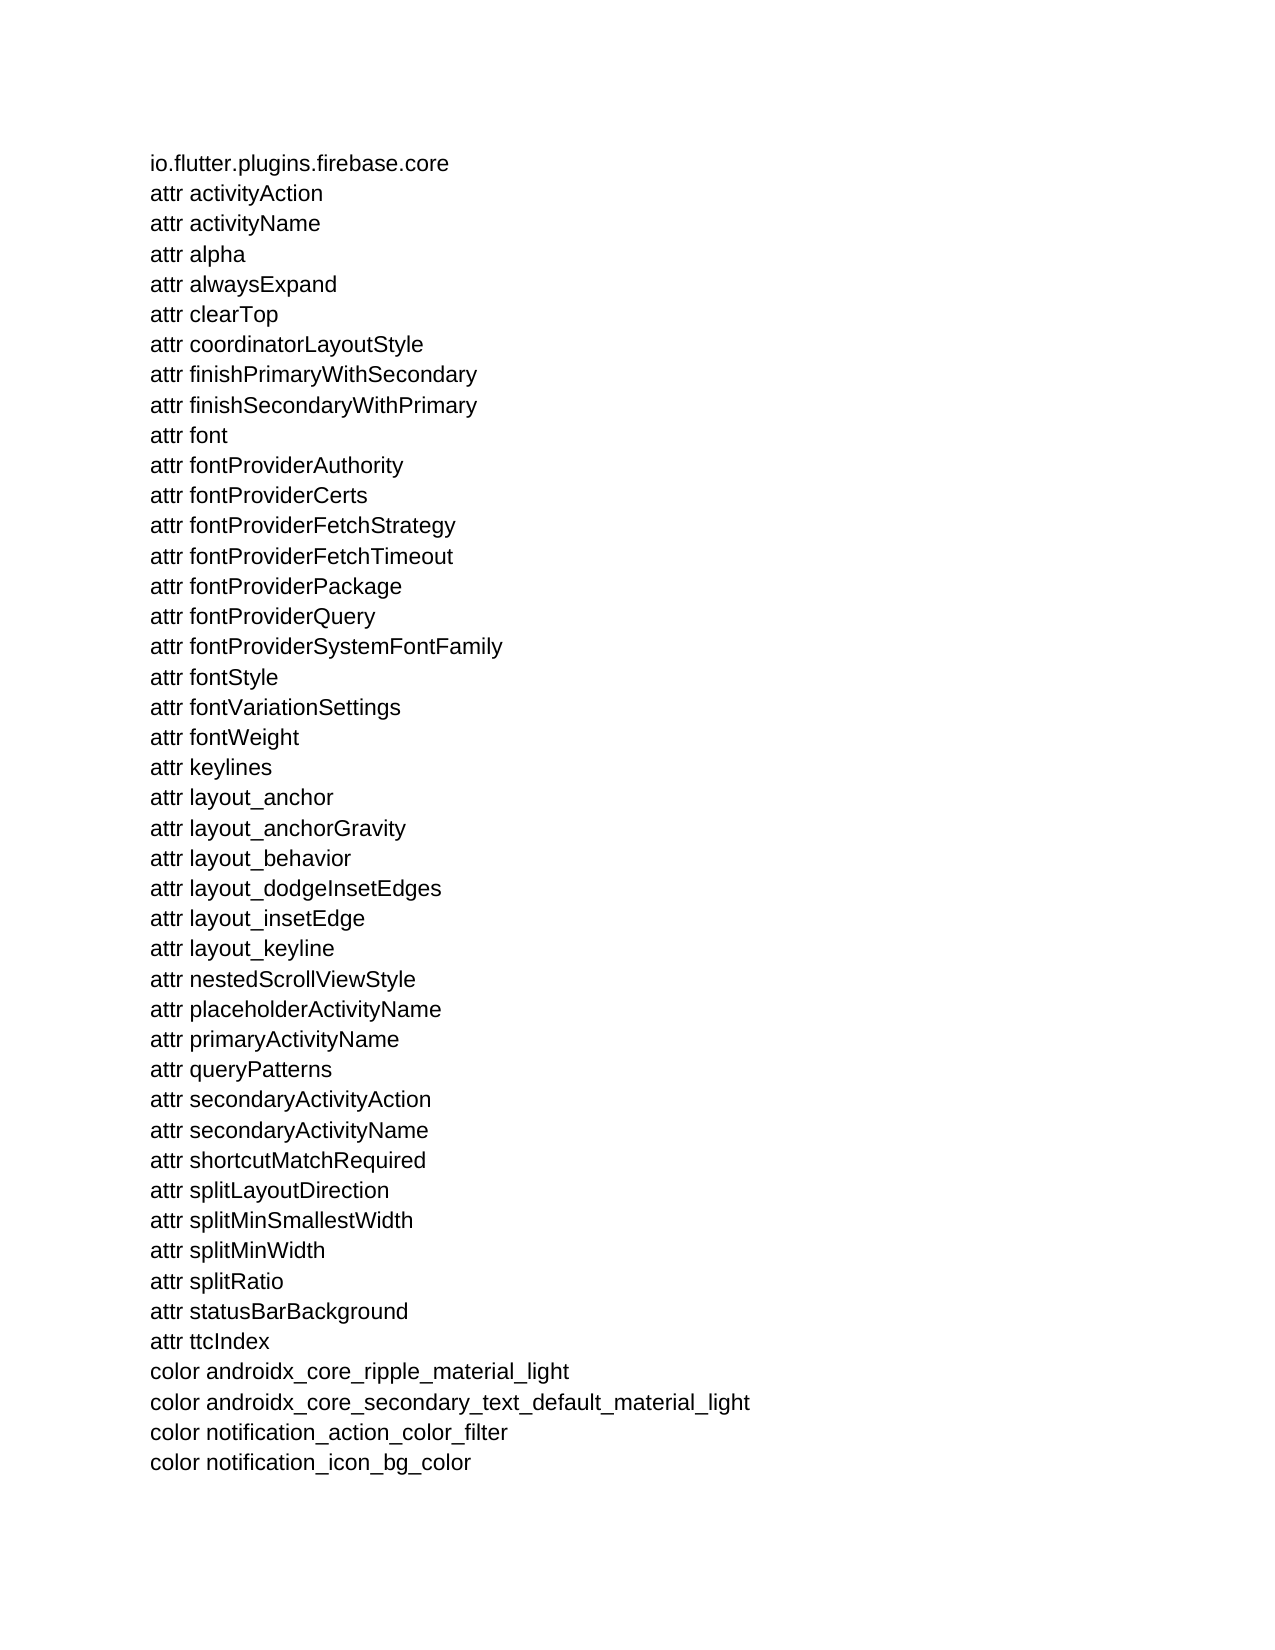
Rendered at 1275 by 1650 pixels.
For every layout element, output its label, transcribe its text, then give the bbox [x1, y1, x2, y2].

text attr fontStyle [150, 663, 1125, 690]
text attr splitMinWidth [150, 1237, 1125, 1264]
text attr secondaryActivityName [150, 1117, 1125, 1143]
text color androidx_core_ripple_material_light [150, 1358, 1125, 1385]
text attr fontProviderAuthority [150, 452, 1125, 478]
text attr activityAction [150, 180, 1125, 207]
text attr layout_anchor [150, 784, 1125, 811]
text attr font [150, 422, 1125, 448]
text attr keylines [150, 754, 1125, 781]
text attr finishSecondaryWithPrimary [150, 392, 1125, 418]
text attr coordinatorLayoutStyle [150, 331, 1125, 358]
text attr splitRatio [150, 1268, 1125, 1294]
text attr fontProviderQuery [150, 603, 1125, 629]
text attr primaryActivityName [150, 1026, 1125, 1052]
text color notification_icon_bg_color [150, 1449, 1125, 1475]
text attr layout_insetEdge [150, 905, 1125, 932]
text attr fontProviderPackage [150, 573, 1125, 599]
text attr ttcIndex [150, 1328, 1125, 1354]
text attr alwaysExpand [150, 271, 1125, 297]
text attr shortcutMatchRequired [150, 1147, 1125, 1173]
text attr layout_dodgeInsetEdges [150, 875, 1125, 901]
text attr fontVariationSettings [150, 694, 1125, 720]
text attr nestedScrollViewStyle [150, 966, 1125, 992]
text attr activityName [150, 210, 1125, 237]
text attr fontWeight [150, 724, 1125, 750]
text attr layout_behavior [150, 845, 1125, 871]
text attr finishPrimaryWithSecondary [150, 361, 1125, 388]
text attr fontProviderSystemFontFamily [150, 633, 1125, 660]
text attr layout_keyline [150, 935, 1125, 962]
text attr fontProviderCerts [150, 482, 1125, 509]
text attr alpha [150, 241, 1125, 267]
text attr layout_anchorGravity [150, 814, 1125, 841]
text attr statusBarBackground [150, 1298, 1125, 1324]
text attr placeholderActivityName [150, 996, 1125, 1022]
text attr secondaryActivityAction [150, 1086, 1125, 1113]
text attr fontProviderFetchStrategy [150, 512, 1125, 539]
text attr fontProviderFetchTimeout [150, 543, 1125, 569]
text attr clearTop [150, 301, 1125, 327]
text attr splitLayoutDirection [150, 1177, 1125, 1203]
text io.flutter.plugins.firebase.core [150, 150, 1125, 176]
text color androidx_core_secondary_text_default_material_light [150, 1388, 1125, 1415]
text attr queryPatterns [150, 1056, 1125, 1083]
text attr splitMinSmallestWidth [150, 1207, 1125, 1234]
text color notification_action_color_filter [150, 1419, 1125, 1445]
